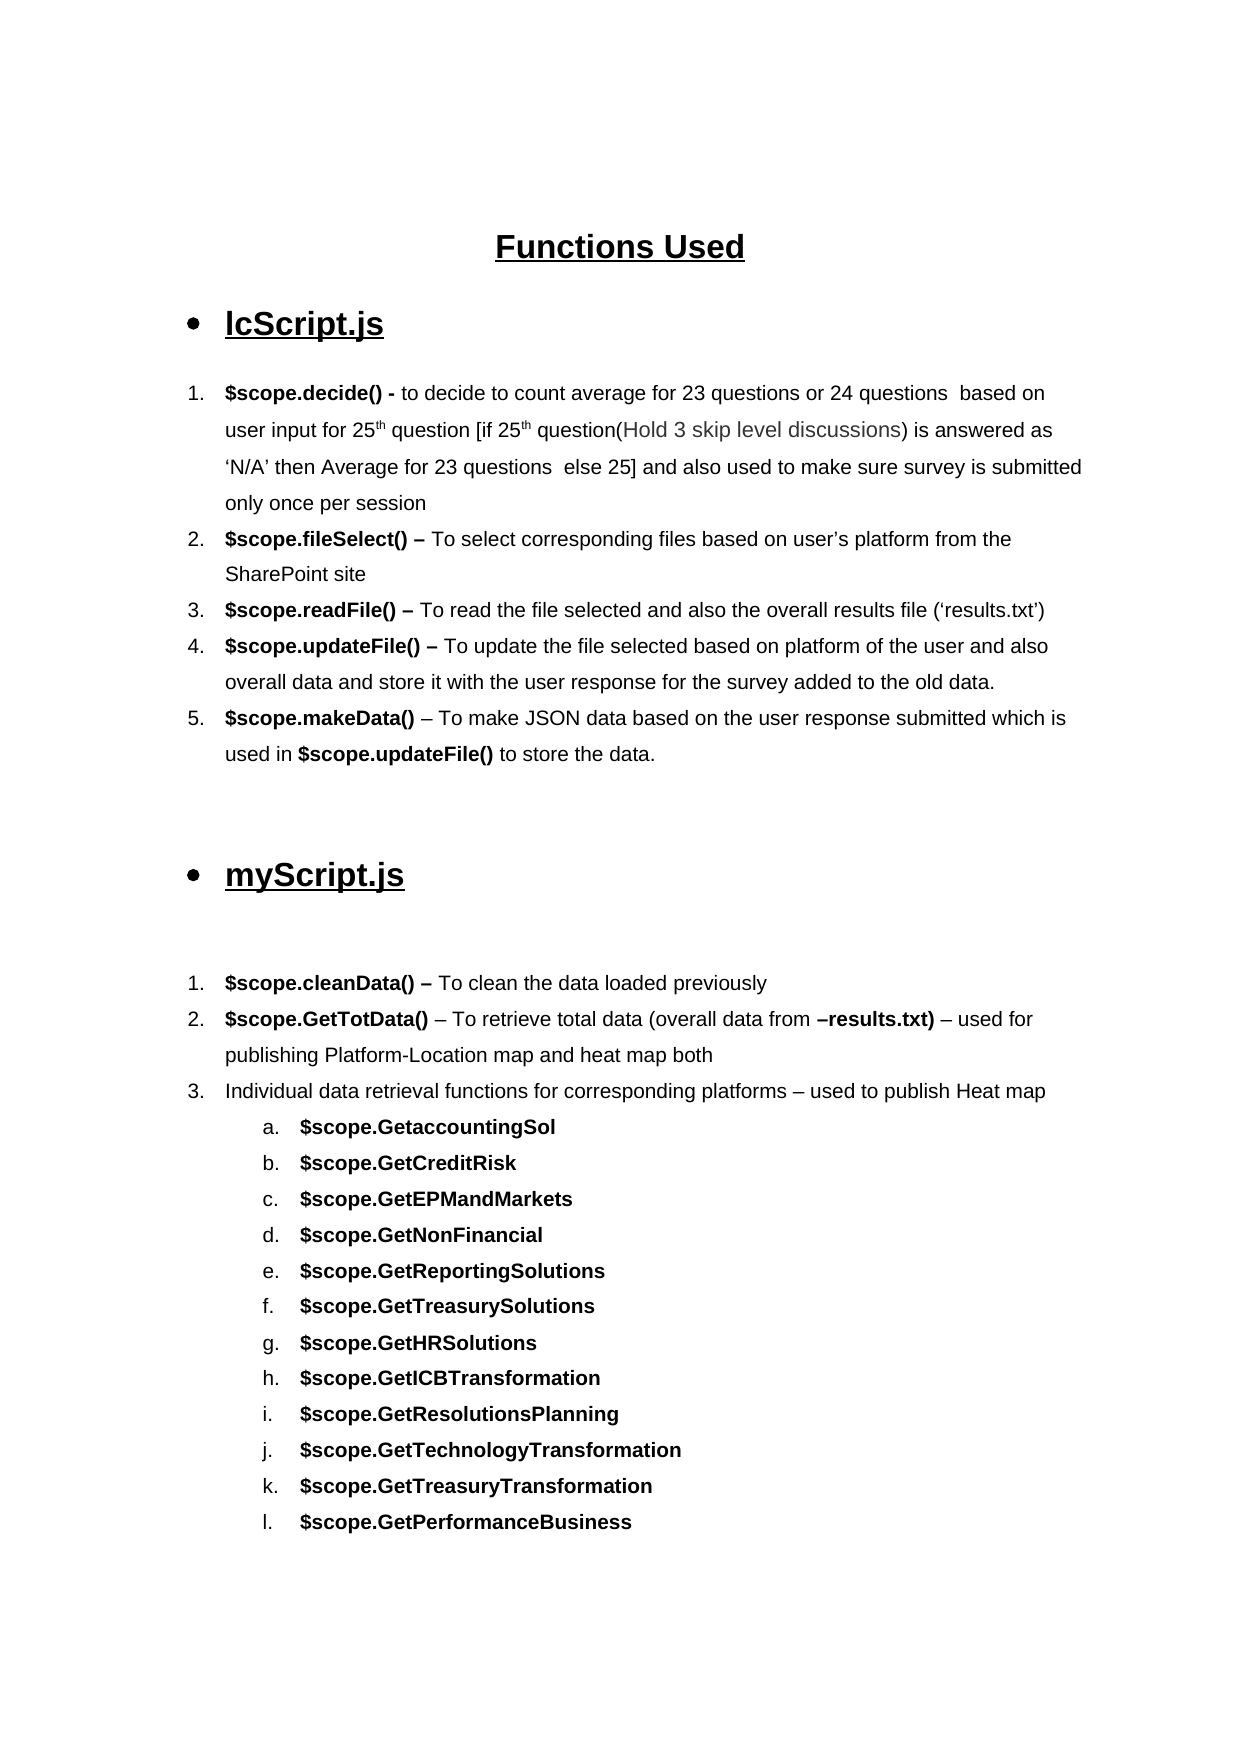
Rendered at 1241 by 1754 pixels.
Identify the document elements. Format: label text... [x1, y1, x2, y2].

list $scope.GetTreasuryTransformation [262, 1474, 1090, 1498]
list $scope.GetCreditRisk [262, 1151, 1090, 1174]
list $scope.GetEPMandMarkets [262, 1187, 1090, 1211]
list $scope.GetICBTransformation [262, 1366, 1090, 1390]
list myScript.js [187, 856, 1090, 894]
list $scope.GetNonFinancial [262, 1222, 1090, 1246]
list $scope.readFile() – To read the file selected and also the overall results file (‘results.txt’) [187, 598, 1090, 622]
list $scope.GetHRSolutions [262, 1330, 1090, 1354]
text Functions Used [150, 227, 1090, 265]
list $scope.GetaccountingSol [262, 1115, 1090, 1139]
list Individual data retrieval functions for corresponding platforms – used to publish Heat map [187, 1079, 1090, 1103]
list $scope.decide() - to decide to count average for 23 questions or 24 questions based on user input for 25th question [if 25th question(Hold 3 skip level discussions) is answered as ‘N/A’ then Average for 23 questions else 25] and also used to make sure survey is submitted only once per session [187, 381, 1090, 514]
list $scope.GetReportingSolutions [262, 1258, 1090, 1282]
list $scope.GetTotData() – To retrieve total data (overall data from –results.txt) – used for publishing Platform-Location map and heat map both [187, 1007, 1090, 1067]
list $scope.GetResolutionsPlanning [262, 1402, 1090, 1426]
list $scope.updateFile() – To update the file selected based on platform of the user and also overall data and store it with the user response for the survey added to the old data. [187, 634, 1090, 694]
list $scope.cleanData() – To clean the data loaded previously [187, 971, 1090, 995]
list $scope.GetTechnologyTransformation [262, 1438, 1090, 1462]
list $scope.GetPerformanceBusiness [262, 1510, 1090, 1534]
list lcScript.js [187, 304, 1090, 342]
list $scope.fileSelect() – To select corresponding files based on user’s platform from the SharePoint site [187, 526, 1090, 586]
list $scope.makeData() – To make JSON data based on the user response submitted which is used in $scope.updateFile() to store the data. [187, 706, 1090, 766]
list $scope.GetTreasurySolutions [262, 1294, 1090, 1318]
